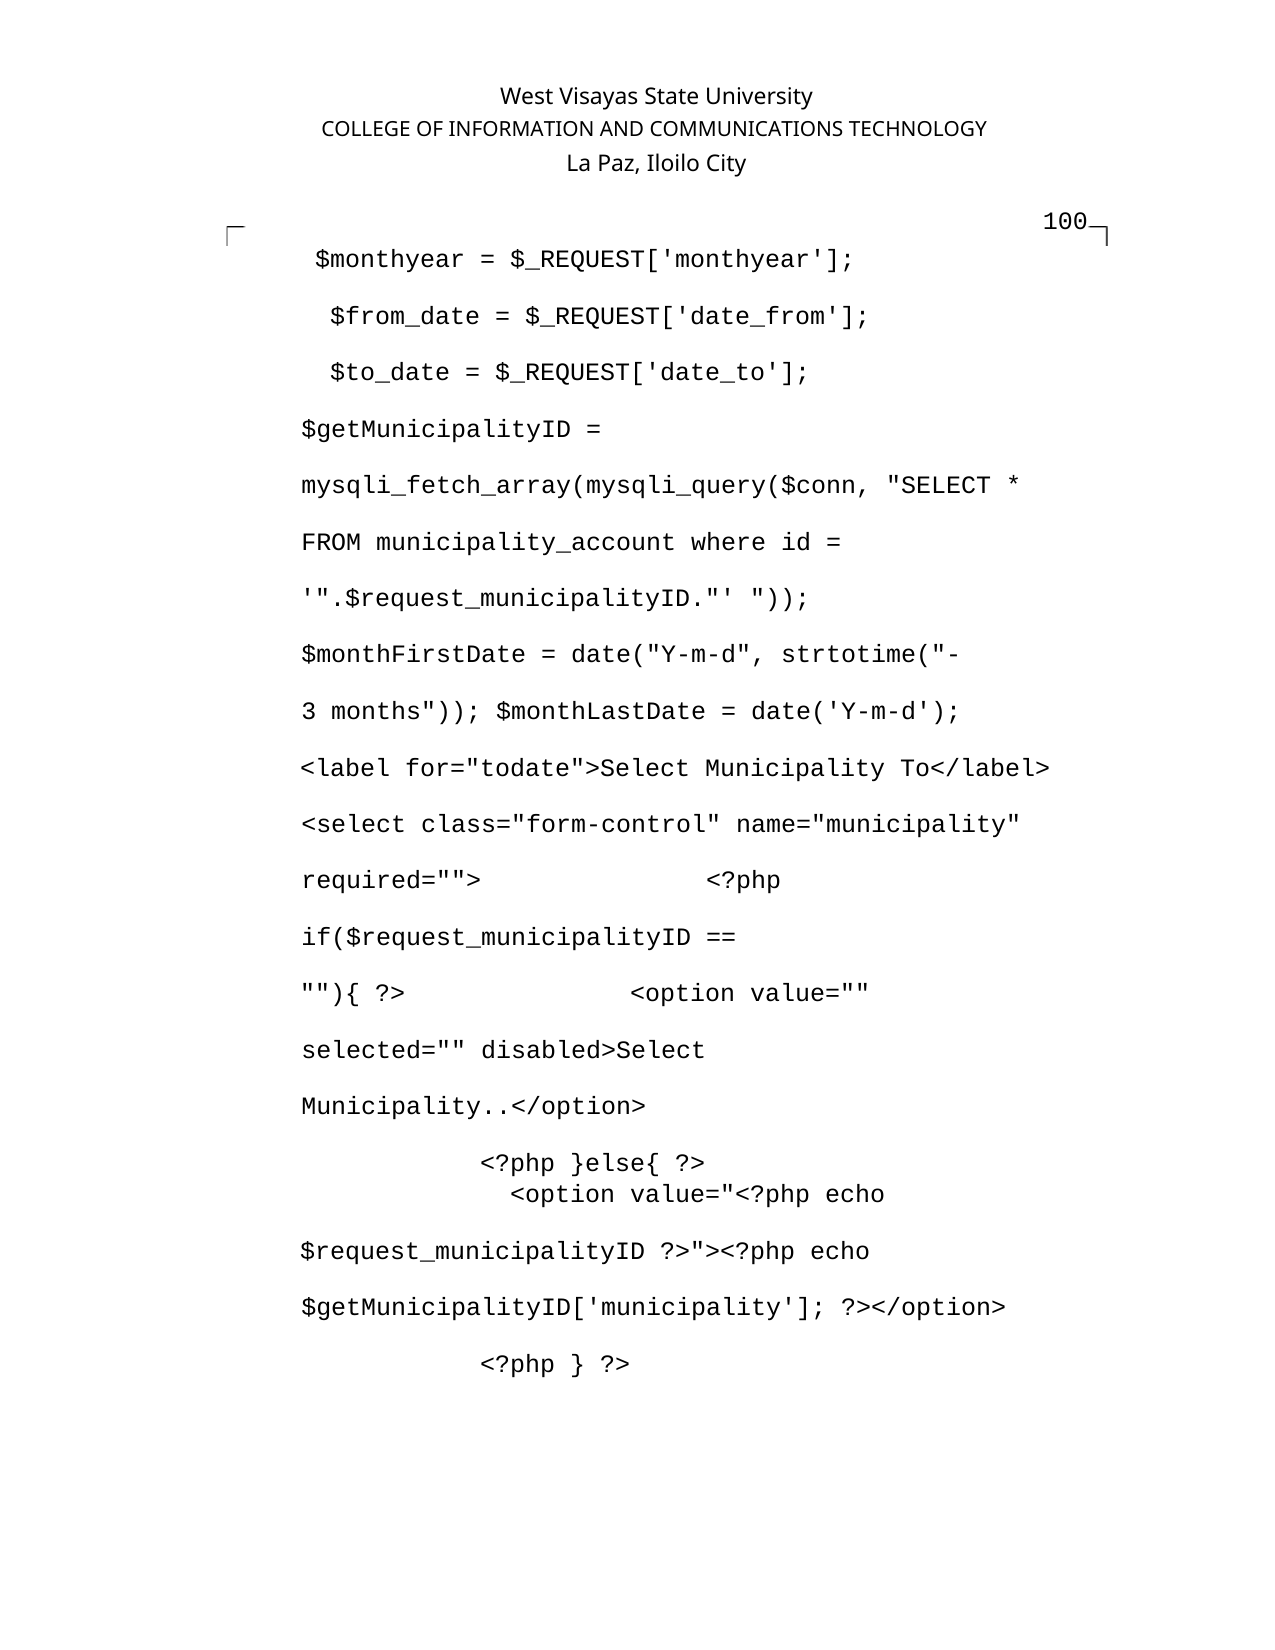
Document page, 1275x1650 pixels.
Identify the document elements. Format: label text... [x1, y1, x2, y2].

text $to_date = $_REQUEST['date_to']; $getMunicipalityID = mysqli_fetch_array(mysqli_query($conn, "SELECT * FROM municipality_account where id = [300, 360, 1087, 557]
text <option value="<?php echo [300, 1182, 1087, 1210]
text <label for="todate">Select Municipality To</label> <select class="form-control" name="municipality" required=""> <?php if($request_municipalityID == [300, 755, 1050, 952]
text <?php }else{ ?> [300, 1150, 1087, 1178]
text $request_municipalityID ?>"><?php echo $getMunicipalityID['municipality']; ?></option> [300, 1238, 1087, 1323]
text '".$request_municipalityID."' ")); $monthFirstDate = date("Y-m-d", strtotime("-3 months")); $monthLastDate = date('Y-m-d'); [300, 586, 975, 727]
text $from_date = $_REQUEST['date_from']; [300, 303, 1087, 332]
text ""){ ?> <option value="" selected="" disabled>Select Municipality..</option> [300, 981, 930, 1122]
picture [226, 226, 1108, 246]
text <?php } ?> [300, 1351, 1087, 1379]
text $monthyear = $_REQUEST['monthyear']; [300, 247, 1087, 275]
